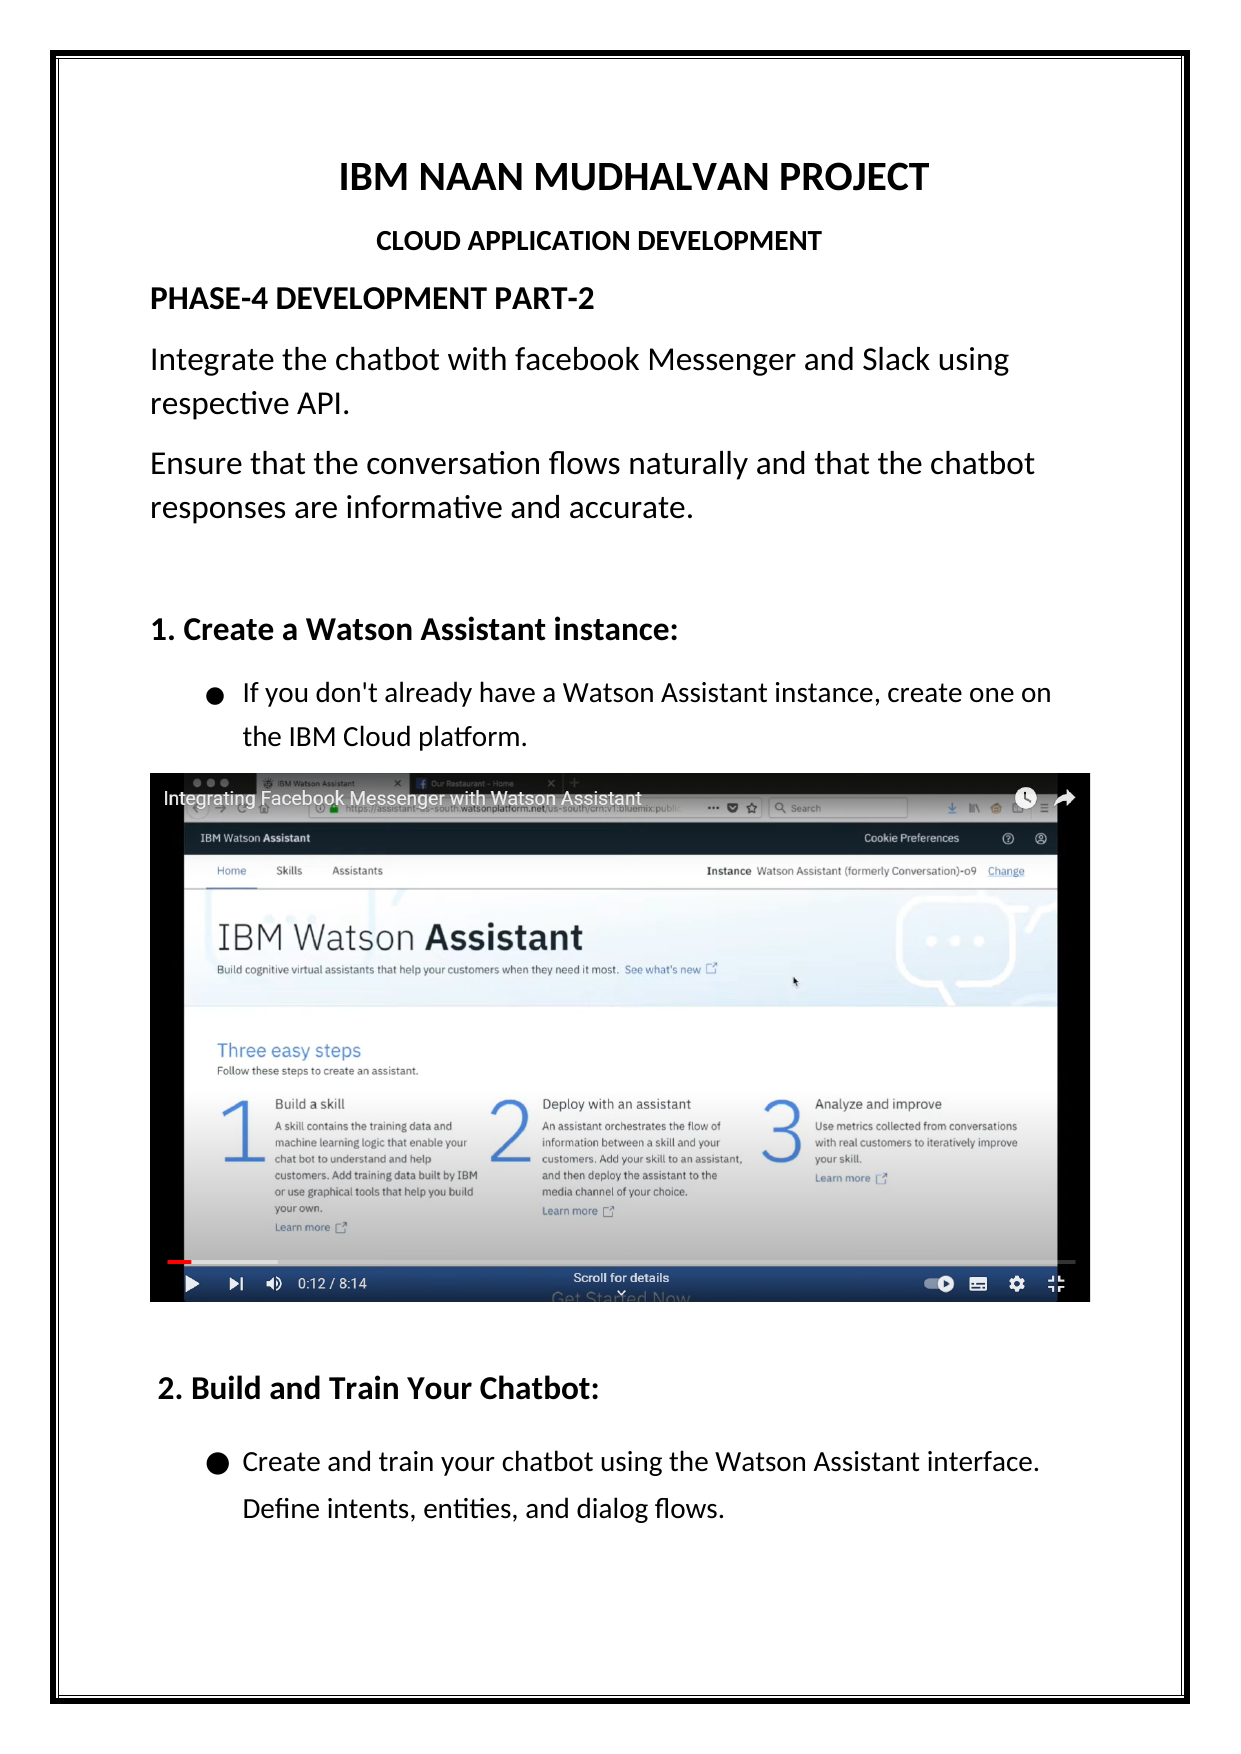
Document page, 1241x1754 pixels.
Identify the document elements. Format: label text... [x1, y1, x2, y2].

text 1. Create a Watson Assistant instance: [150, 607, 1090, 648]
text Integrate the chatbot with facebook Messenger and Slack using respective API. [150, 338, 1090, 422]
text PHASE-4 DEVELOPMENT PART-2 [150, 277, 1090, 318]
list Create and train your chatbot using the Watson Assistant interface. Define intents, entities, and dialog flows. [205, 1428, 1090, 1526]
text 2. Build and Train Your Chatbot: [150, 1367, 1090, 1408]
text IBM NAAN MUDHALVAN PROJECT [150, 150, 1090, 201]
text Ensure that the conversation flows naturally and that the chatbot responses are informative and accurate. [150, 442, 1090, 527]
picture [150, 773, 1091, 1302]
list If you don't already have a Watson Assistant instance, create one on the IBM Cloud platform. [205, 668, 1090, 753]
text CLOUD APPLICATION DEVELOPMENT [150, 222, 1090, 257]
